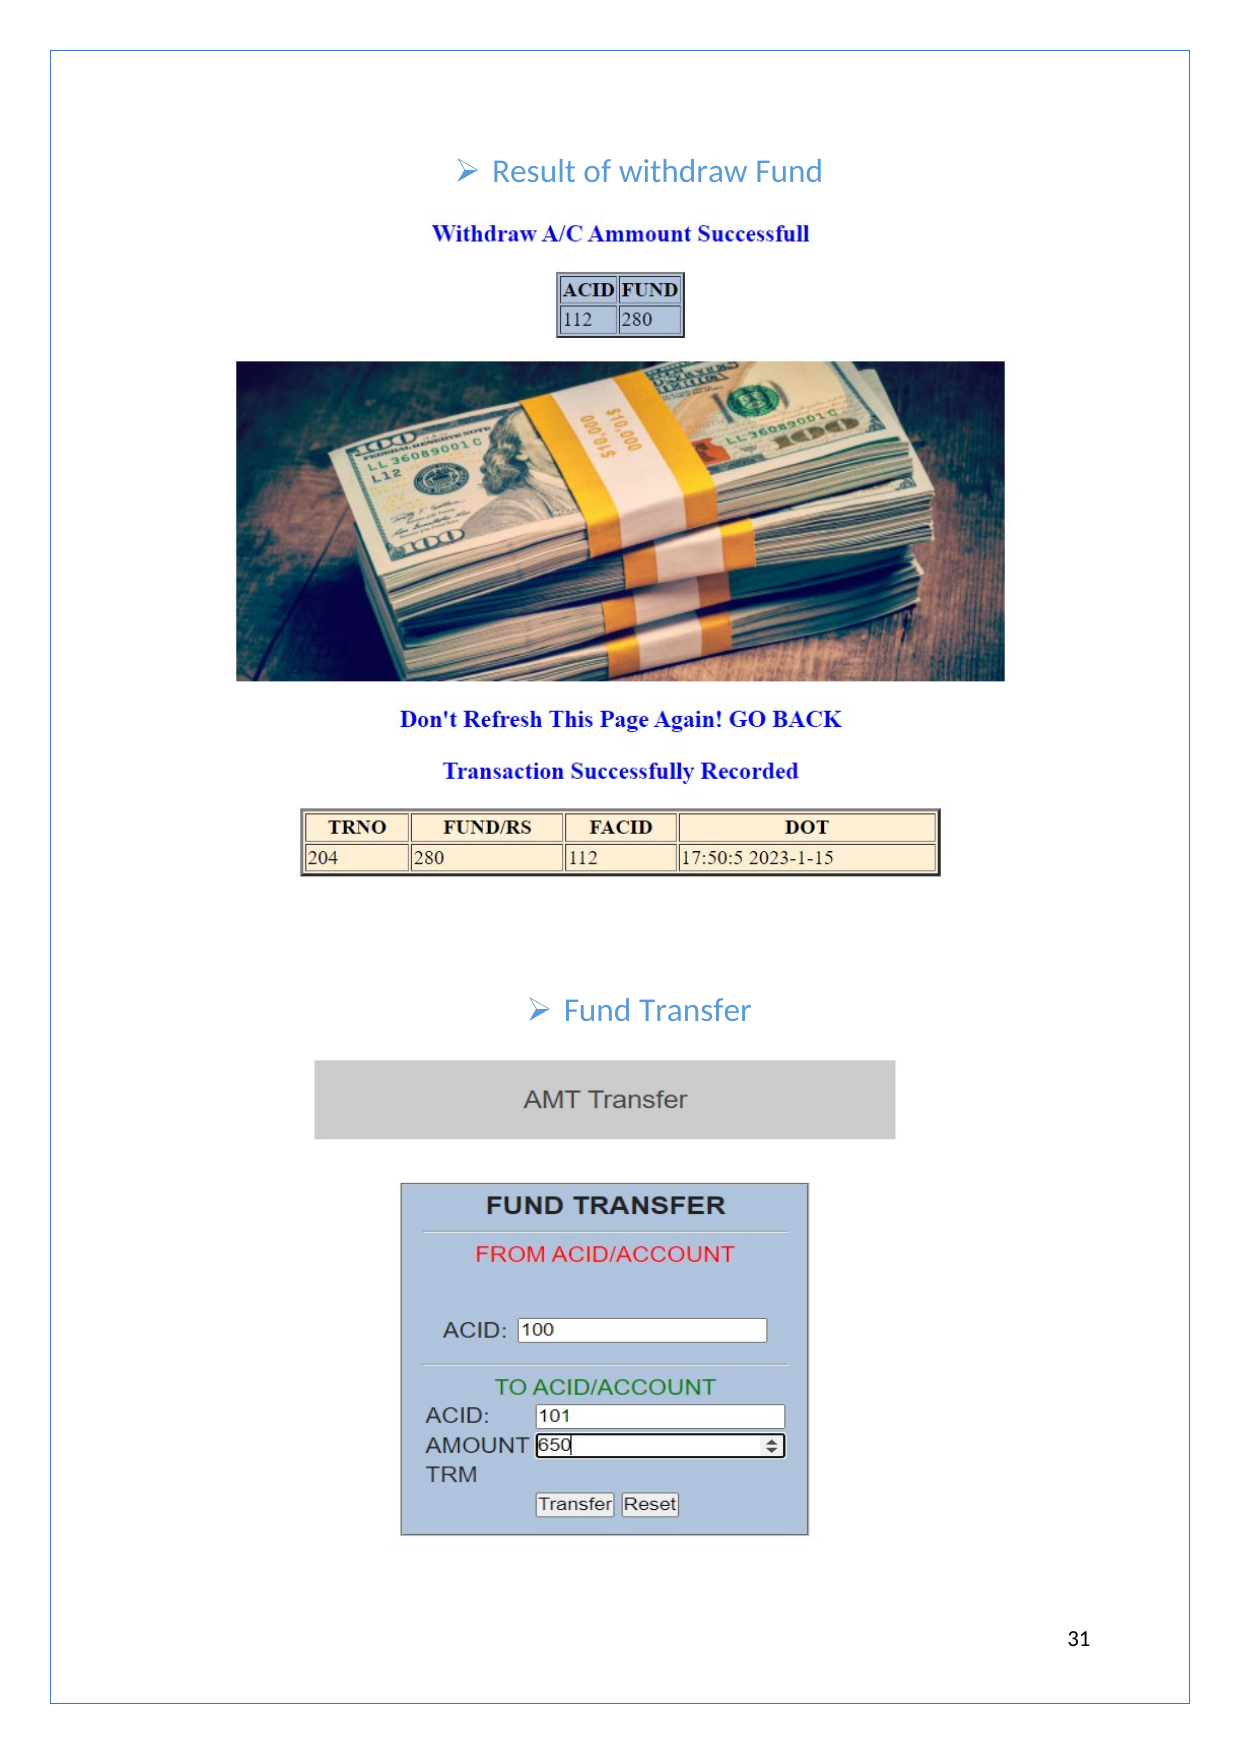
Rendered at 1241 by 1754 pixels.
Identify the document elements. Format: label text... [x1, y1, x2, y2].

list Fund Transfer [187, 989, 1090, 1030]
picture [150, 210, 1091, 916]
list Result of withdraw Fund [187, 150, 1090, 191]
picture [312, 1050, 929, 1588]
